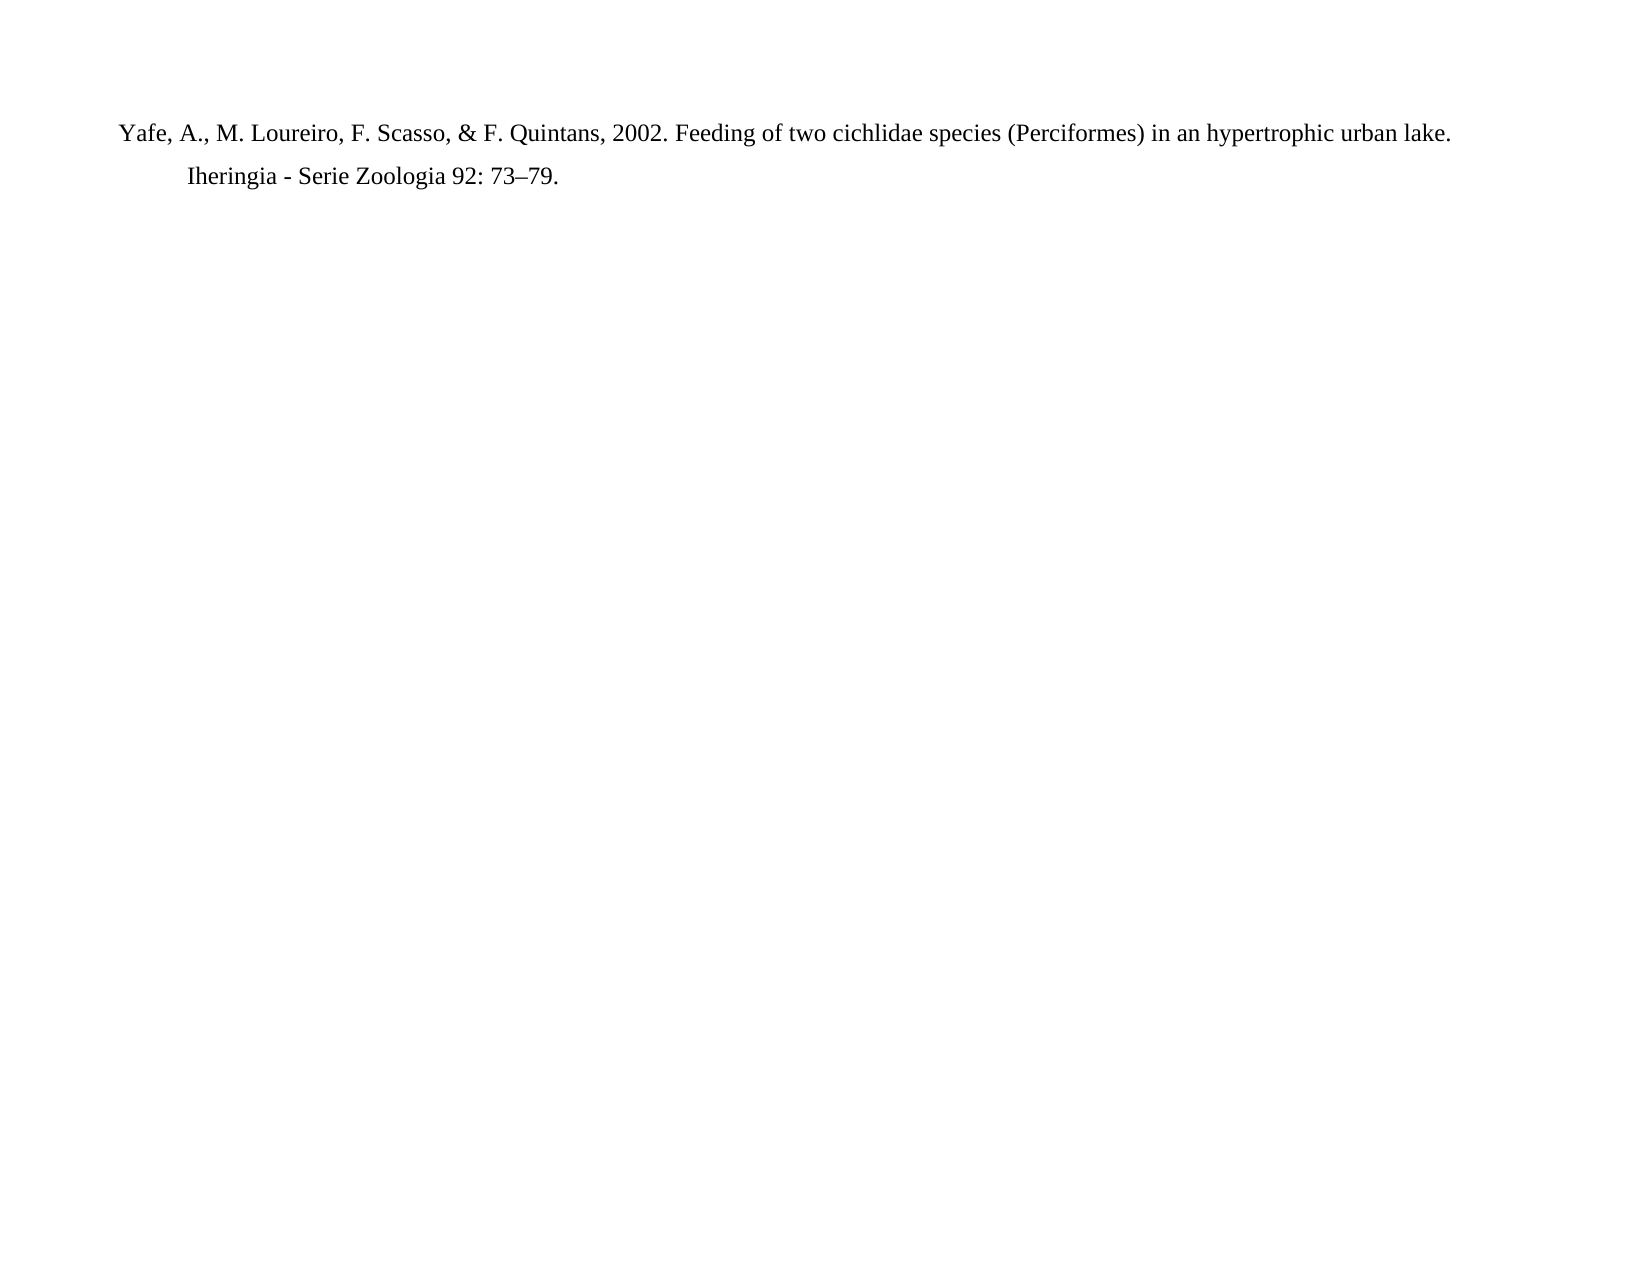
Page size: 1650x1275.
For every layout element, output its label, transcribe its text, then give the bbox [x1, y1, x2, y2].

text Yafe, A., M. Loureiro, F. Scasso, & F. Quintans, 2002. Feeding of two cichlidae species (Perciformes) in an hypertrophic urban lake. Iheringia - Serie Zoologia 92: 73–79. [118, 118, 1462, 190]
